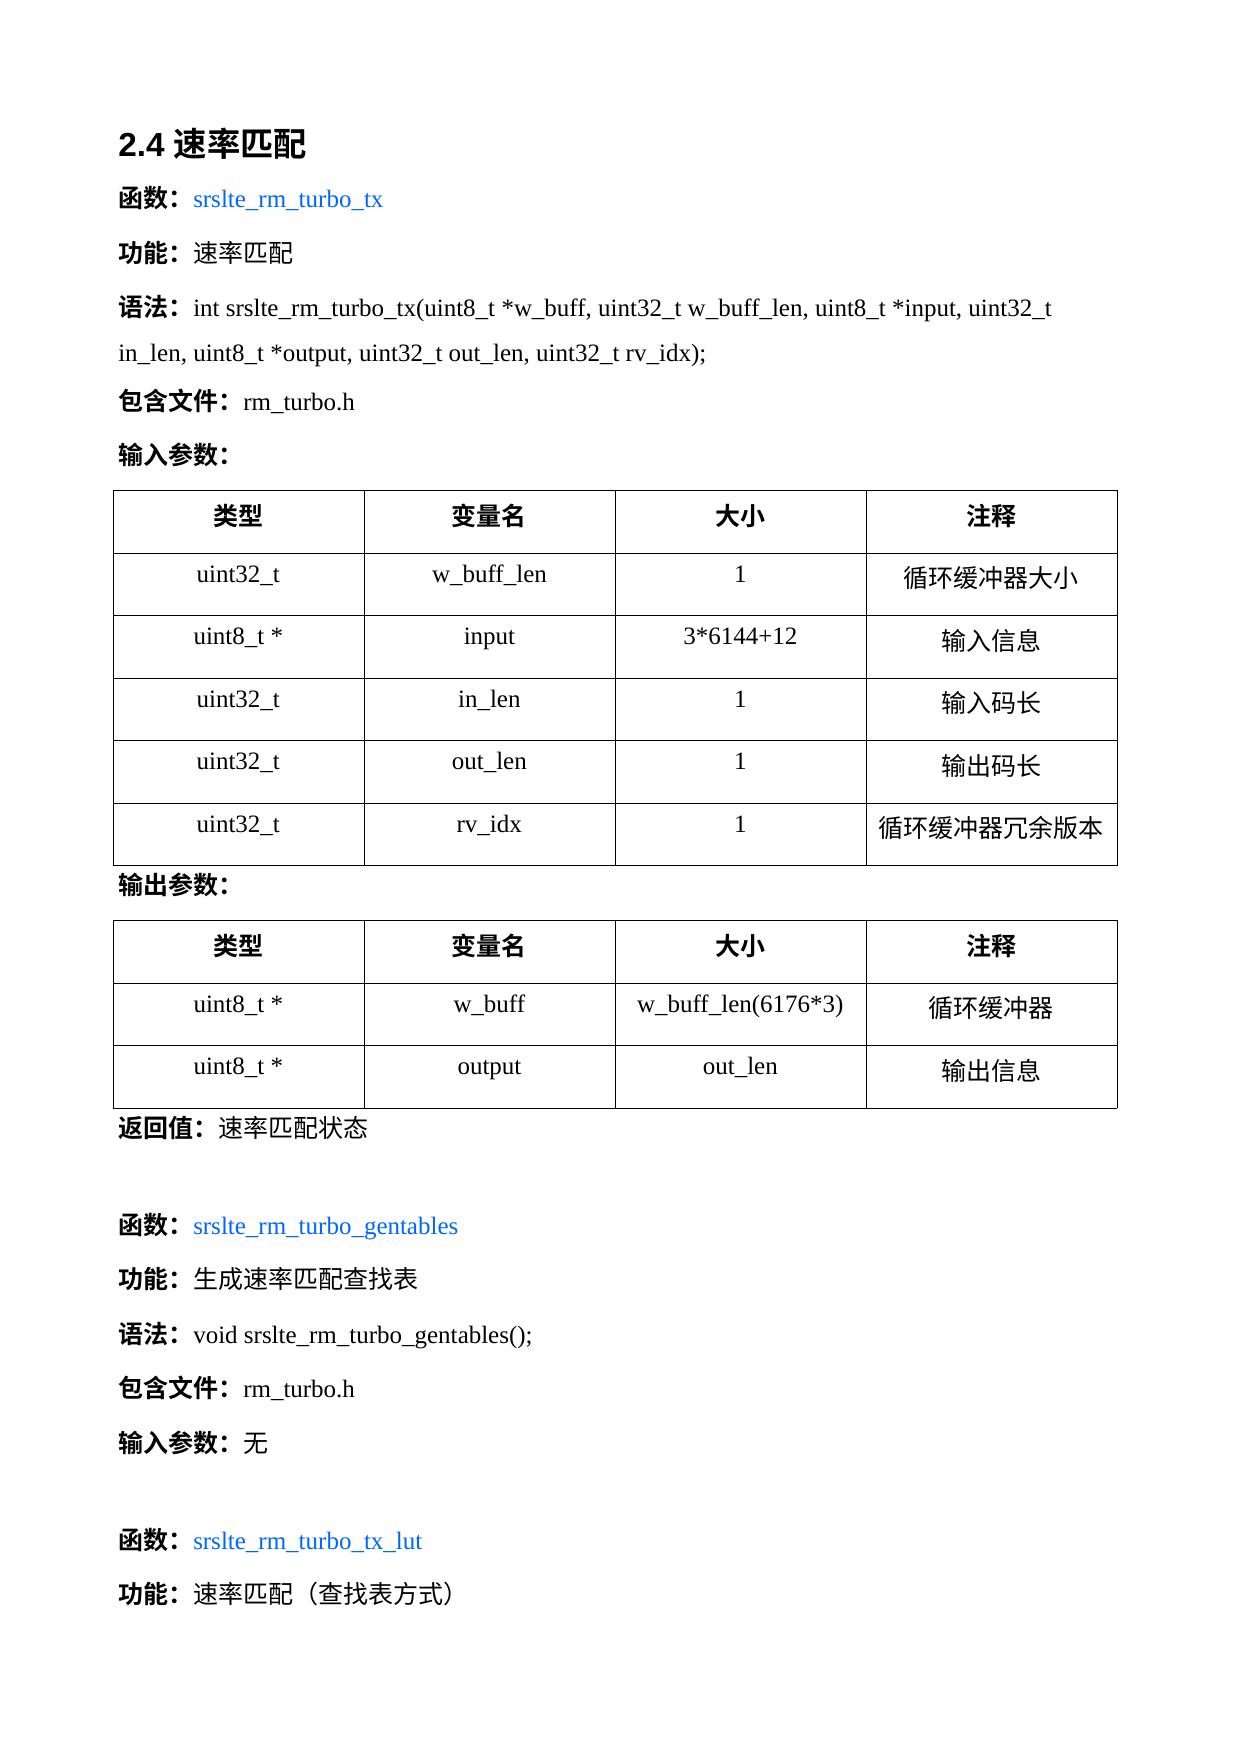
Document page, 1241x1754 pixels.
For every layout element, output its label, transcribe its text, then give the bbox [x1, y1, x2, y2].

table_cell rv_idx [365, 804, 615, 865]
text 输出参数： [118, 866, 1122, 902]
table_cell out_len [365, 741, 615, 803]
table_cell uint32_t [114, 741, 364, 803]
text 返回值：速率匹配状态 [118, 1108, 1122, 1144]
table_header 类型 [114, 921, 364, 982]
table_cell 1 [616, 679, 866, 740]
table_header 注释 [867, 491, 1117, 553]
table_cell output [365, 1046, 615, 1107]
table_cell 1 [616, 741, 866, 803]
table_cell 输入信息 [867, 616, 1117, 678]
table_header 类型 [114, 491, 364, 553]
table_cell uint8_t * [114, 616, 364, 678]
text 语法：void srslte_rm_turbo_gentables(); [118, 1314, 1122, 1351]
text 语法：int srslte_rm_turbo_tx(uint8_t *w_buff, uint32_t w_buff_len, uint8_t *input, uint32_t in_len, uint8_t *output, uint32_t out_len, uint32_t rv_idx); [118, 288, 1122, 367]
text 函数：srslte_rm_turbo_tx [118, 179, 1122, 215]
text 包含文件：rm_turbo.h [118, 1369, 1122, 1405]
table_cell 循环缓冲器 [867, 984, 1117, 1045]
table_cell uint32_t [114, 554, 364, 615]
table_cell w_buff_len [365, 554, 615, 615]
table_header 注释 [867, 921, 1117, 982]
text 函数：srslte_rm_turbo_tx_lut [118, 1521, 1122, 1557]
table_cell 输出码长 [867, 741, 1117, 803]
text 输入参数： [118, 436, 1122, 472]
table_header 大小 [616, 921, 866, 982]
text 输入参数：无 [118, 1423, 1122, 1459]
table_cell 1 [616, 804, 866, 865]
text 功能：速率匹配 [118, 233, 1122, 269]
table_cell in_len [365, 679, 615, 740]
table_cell input [365, 616, 615, 678]
table_cell 1 [616, 554, 866, 615]
text 包含文件：rm_turbo.h [118, 381, 1122, 418]
table_cell uint32_t [114, 804, 364, 865]
table_cell w_buff_len(6176*3) [616, 984, 866, 1045]
table_cell 输入码长 [867, 679, 1117, 740]
text 函数：srslte_rm_turbo_gentables [118, 1206, 1122, 1242]
table_cell 循环缓冲器大小 [867, 554, 1117, 615]
table_cell 3*6144+12 [616, 616, 866, 678]
table_cell 循环缓冲器冗余版本 [867, 804, 1117, 865]
text 功能：速率匹配（查找表方式） [118, 1575, 1122, 1611]
table_header 大小 [616, 491, 866, 553]
table_cell w_buff [365, 984, 615, 1045]
table_cell uint8_t * [114, 984, 364, 1045]
text 功能：生成速率匹配查找表 [118, 1260, 1122, 1296]
table_cell uint8_t * [114, 1046, 364, 1107]
table_header 变量名 [365, 921, 615, 982]
table_header 变量名 [365, 491, 615, 553]
table_cell out_len [616, 1046, 866, 1107]
table_cell uint32_t [114, 679, 364, 740]
table_cell 输出信息 [867, 1046, 1117, 1107]
subtitle 2.4 速率匹配 [118, 118, 1122, 166]
